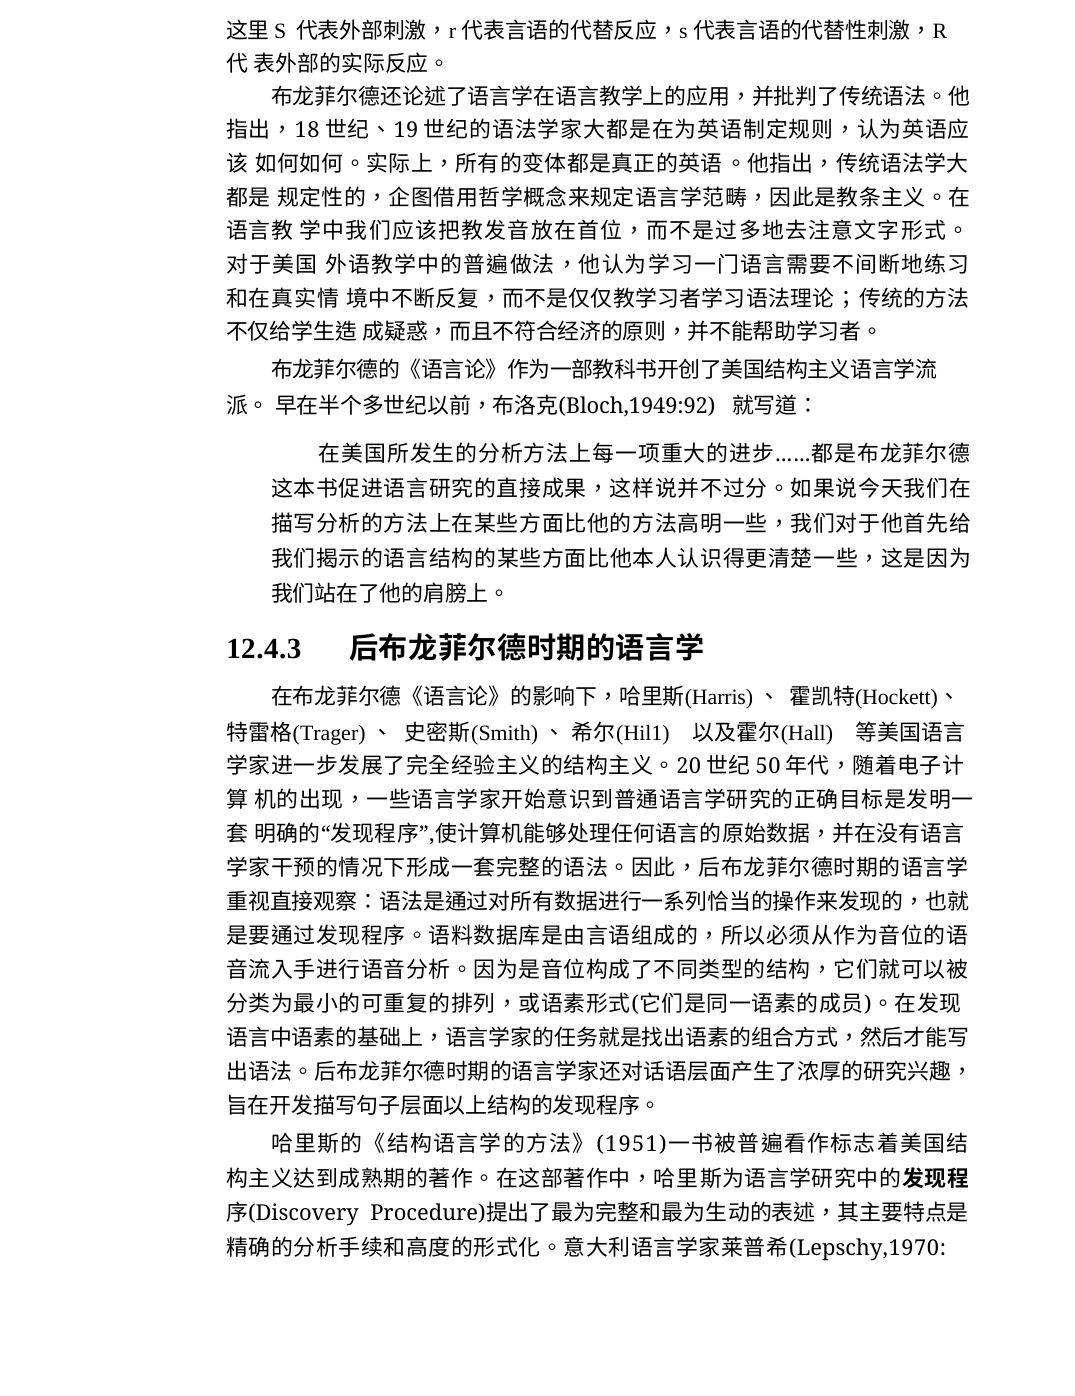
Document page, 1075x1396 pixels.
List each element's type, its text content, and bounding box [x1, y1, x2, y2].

text 布龙菲尔德的《语言论》作为一部教科书开创了美国结构主义语言学流派。 早在半个多世纪以前，布洛克(Bloch,1949:92) 就写道： [226, 354, 978, 420]
text 哈里斯的《结构语言学的方法》(1951)一书被普遍看作标志着美国结 构主义达到成熟期的著作。在这部著作中，哈里斯为语言学研究中的发现程 序(Discovery Procedure)提出了最为完整和最为生动的表述，其主要特点是 精确的分析手续和高度的形式化。意大利语言学家莱普希(Lepschy,1970: [226, 1128, 969, 1262]
text 12.4.3 后布龙菲尔德时期的语言学 [226, 634, 978, 665]
text 这里S 代表外部刺激，r 代表言语的代替反应，s 代表言语的代替性刺激，R 代 表外部的实际反应。 [226, 14, 969, 77]
text 布龙菲尔德还论述了语言学在语言教学上的应用，并批判了传统语法。他 指出，18世纪、19世纪的语法学家大都是在为英语制定规则，认为英语应该 如何如何。实际上，所有的变体都是真正的英语。他指出，传统语法学大都是 规定性的，企图借用哲学概念来规定语言学范畴，因此是教条主义。在语言教 学中我们应该把教发音放在首位，而不是过多地去注意文字形式。对于美国 外语教学中的普遍做法，他认为学习一门语言需要不间断地练习和在真实情 境中不断反复，而不是仅仅教学习者学习语法理论；传统的方法不仅给学生造 成疑惑，而且不符合经济的原则，并不能帮助学习者。 [226, 81, 970, 346]
text 在美国所发生的分析方法上每一项重大的进步……都是布龙菲尔德 这本书促进语言研究的直接成果，这样说并不过分。如果说今天我们在 描写分析的方法上在某些方面比他的方法高明一些，我们对于他首先给 我们揭示的语言结构的某些方面比他本人认识得更清楚一些，这是因为 我们站在了他的肩膀上。 [271, 438, 972, 607]
text 特雷格(Trager) 、 史密斯(Smith) 、 希尔(Hil1) 以及霍尔(Hall) 等美国语言 学家进一步发展了完全经验主义的结构主义。20世纪50年代，随着电子计算 机的出现，一些语言学家开始意识到普通语言学研究的正确目标是发明一套 明确的“发现程序”,使计算机能够处理任何语言的原始数据，并在没有语言 学家干预的情况下形成一套完整的语法。因此，后布龙菲尔德时期的语言学 重视直接观察：语法是通过对所有数据进行一系列恰当的操作来发现的，也就 是要通过发现程序。语料数据库是由言语组成的，所以必须从作为音位的语 音流入手进行语音分析。因为是音位构成了不同类型的结构，它们就可以被 分类为最小的可重复的排列，或语素形式(它们是同一语素的成员)。在发现 语言中语素的基础上，语言学家的任务就是找出语素的组合方式，然后才能写 出语法。后布龙菲尔德时期的语言学家还对话语层面产生了浓厚的研究兴趣， 旨在开发描写句子层面以上结构的发现程序。 [226, 717, 974, 1120]
text 在布龙菲尔德《语言论》的影响下，哈里斯(Harris) 、 霍凯特(Hockett)、 [271, 683, 978, 710]
